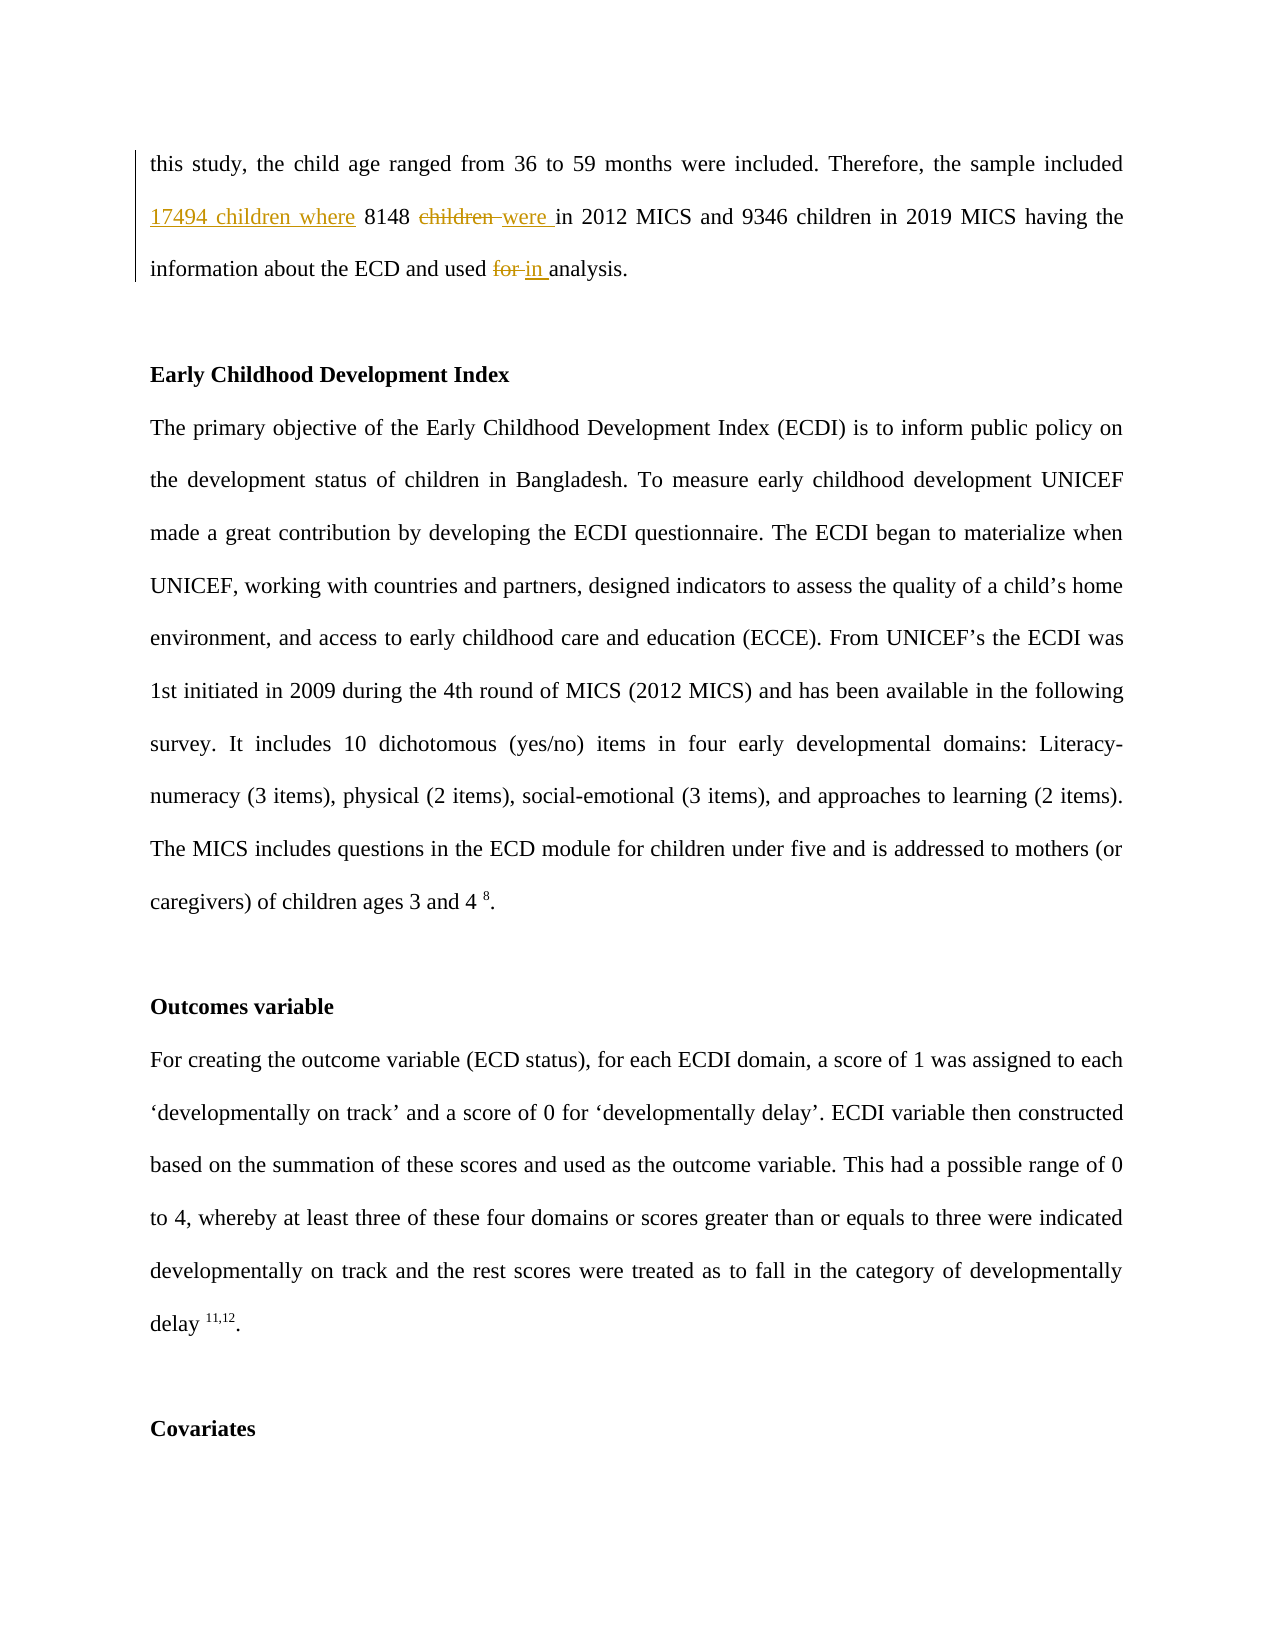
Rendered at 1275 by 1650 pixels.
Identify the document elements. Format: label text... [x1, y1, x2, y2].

text Early Childhood Development Index [150, 361, 1125, 387]
text The primary objective of the Early Childhood Development Index (ECDI) is to inform public policy on the development status of children in Bangladesh. To measure early childhood development UNICEF made a great contribution by developing the ECDI questionnaire. The ECDI began to materialize when UNICEF, working with countries and partners, designed indicators to assess the quality of a child’s home environment, and access to early childhood care and education (ECCE). From UNICEF’s the ECDI was 1st initiated in 2009 during the 4th round of MICS (2012 MICS) and has been available in the following survey. It includes 10 dichotomous (yes/no) items in four early developmental domains: Literacy-numeracy (3 items), physical (2 items), social-emotional (3 items), and approaches to learning (2 items). The MICS includes questions in the ECD module for children under five and is addressed to mothers (or caregivers) of children ages 3 and 4 8. [150, 413, 1125, 914]
text Outcomes variable [150, 993, 1125, 1020]
text For creating the outcome variable (ECD status), for each ECDI domain, a score of 1 was assigned to each ‘developmentally on track’ and a score of 0 for ‘developmentally delay’. ECDI variable then constructed based on the summation of these scores and used as the outcome variable. This had a possible range of 0 to 4, whereby at least three of these four domains or scores greater than or equals to three were indicated developmentally on track and the rest scores were treated as to fall in the category of developmentally delay 11,12. [150, 1046, 1125, 1336]
text Covariates [150, 1415, 1125, 1441]
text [150, 176, 1125, 217]
